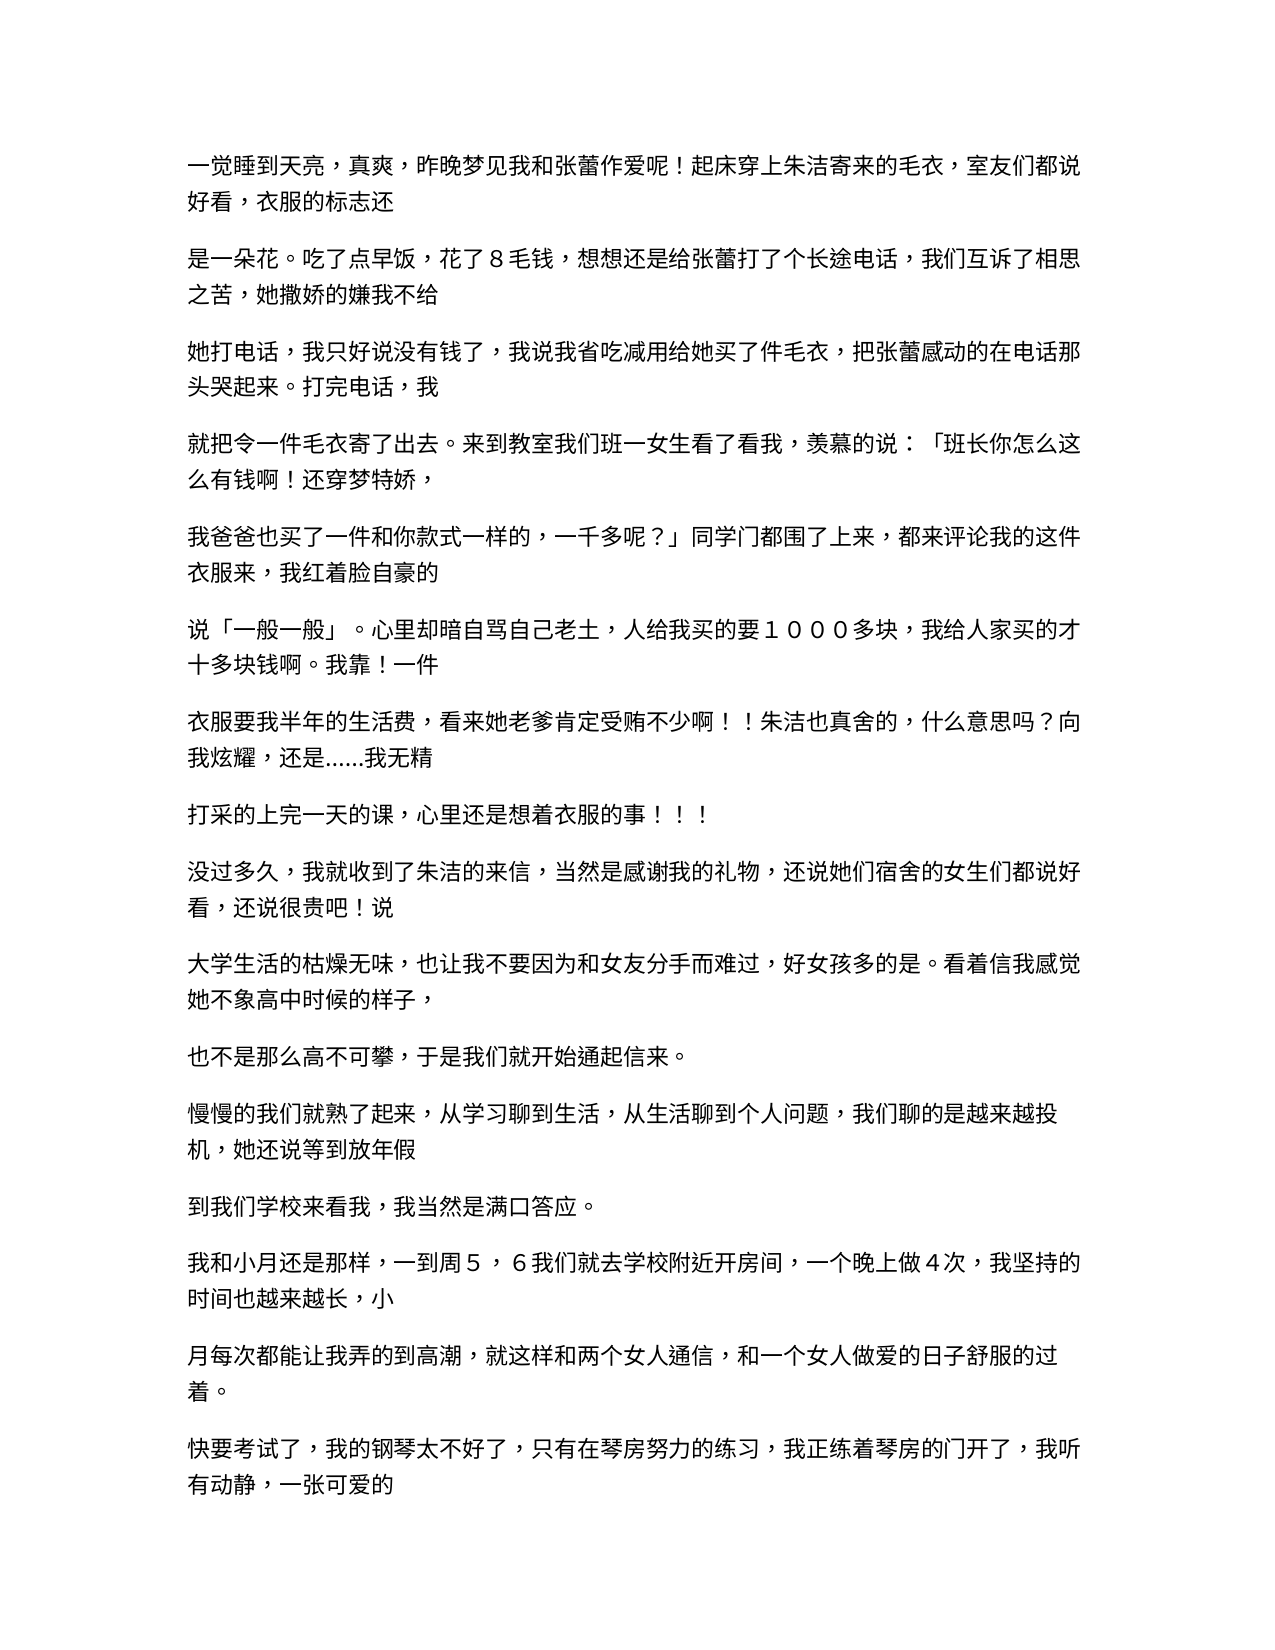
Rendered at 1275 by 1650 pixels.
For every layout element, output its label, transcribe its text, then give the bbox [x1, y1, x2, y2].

text 就把令一件毛衣寄了出去。来到教室我们班一女生看了看我，羡慕的说：「班长你怎么这么有钱啊！还穿梦特娇， [187, 428, 1087, 495]
text 也不是那么高不可攀，于是我们就开始通起信来。 [187, 1041, 1087, 1072]
text 我和小月还是那样，一到周５，６我们就去学校附近开房间，一个晚上做４次，我坚持的时间也越来越长，小 [187, 1247, 1087, 1314]
text 是一朵花。吃了点早饭，花了８毛钱，想想还是给张蕾打了个长途电话，我们互诉了相思之苦，她撒娇的嫌我不给 [187, 243, 1087, 310]
text 大学生活的枯燥无味，也让我不要因为和女友分手而难过，好女孩多的是。看着信我感觉她不象高中时候的样子， [187, 948, 1087, 1016]
text 月每次都能让我弄的到高潮，就这样和两个女人通信，和一个女人做爱的日子舒服的过着。 [187, 1340, 1087, 1407]
text 快要考试了，我的钢琴太不好了，只有在琴房努力的练习，我正练着琴房的门开了，我听有动静，一张可爱的 [187, 1433, 1087, 1500]
text 衣服要我半年的生活费，看来她老爹肯定受贿不少啊！！朱洁也真舍的，什么意思吗？向我炫耀，还是……我无精 [187, 706, 1087, 773]
text 她打电话，我只好说没有钱了，我说我省吃减用给她买了件毛衣，把张蕾感动的在电话那头哭起来。打完电话，我 [187, 335, 1087, 403]
text 我爸爸也买了一件和你款式一样的，一千多呢？」同学门都围了上来，都来评论我的这件衣服来，我红着脸自豪的 [187, 521, 1087, 588]
text 说「一般一般」。心里却暗自骂自己老土，人给我买的要１０００多块，我给人家买的才十多块钱啊。我靠！一件 [187, 613, 1087, 681]
text 打采的上完一天的课，心里还是想着衣服的事！！！ [187, 799, 1087, 830]
text 没过多久，我就收到了朱洁的来信，当然是感谢我的礼物，还说她们宿舍的女生们都说好看，还说很贵吧！说 [187, 856, 1087, 923]
text 到我们学校来看我，我当然是满口答应。 [187, 1191, 1087, 1222]
text 慢慢的我们就熟了起来，从学习聊到生活，从生活聊到个人问题，我们聊的是越来越投机，她还说等到放年假 [187, 1098, 1087, 1165]
text 一觉睡到天亮，真爽，昨晚梦见我和张蕾作爱呢！起床穿上朱洁寄来的毛衣，室友们都说好看，衣服的标志还 [187, 150, 1087, 217]
